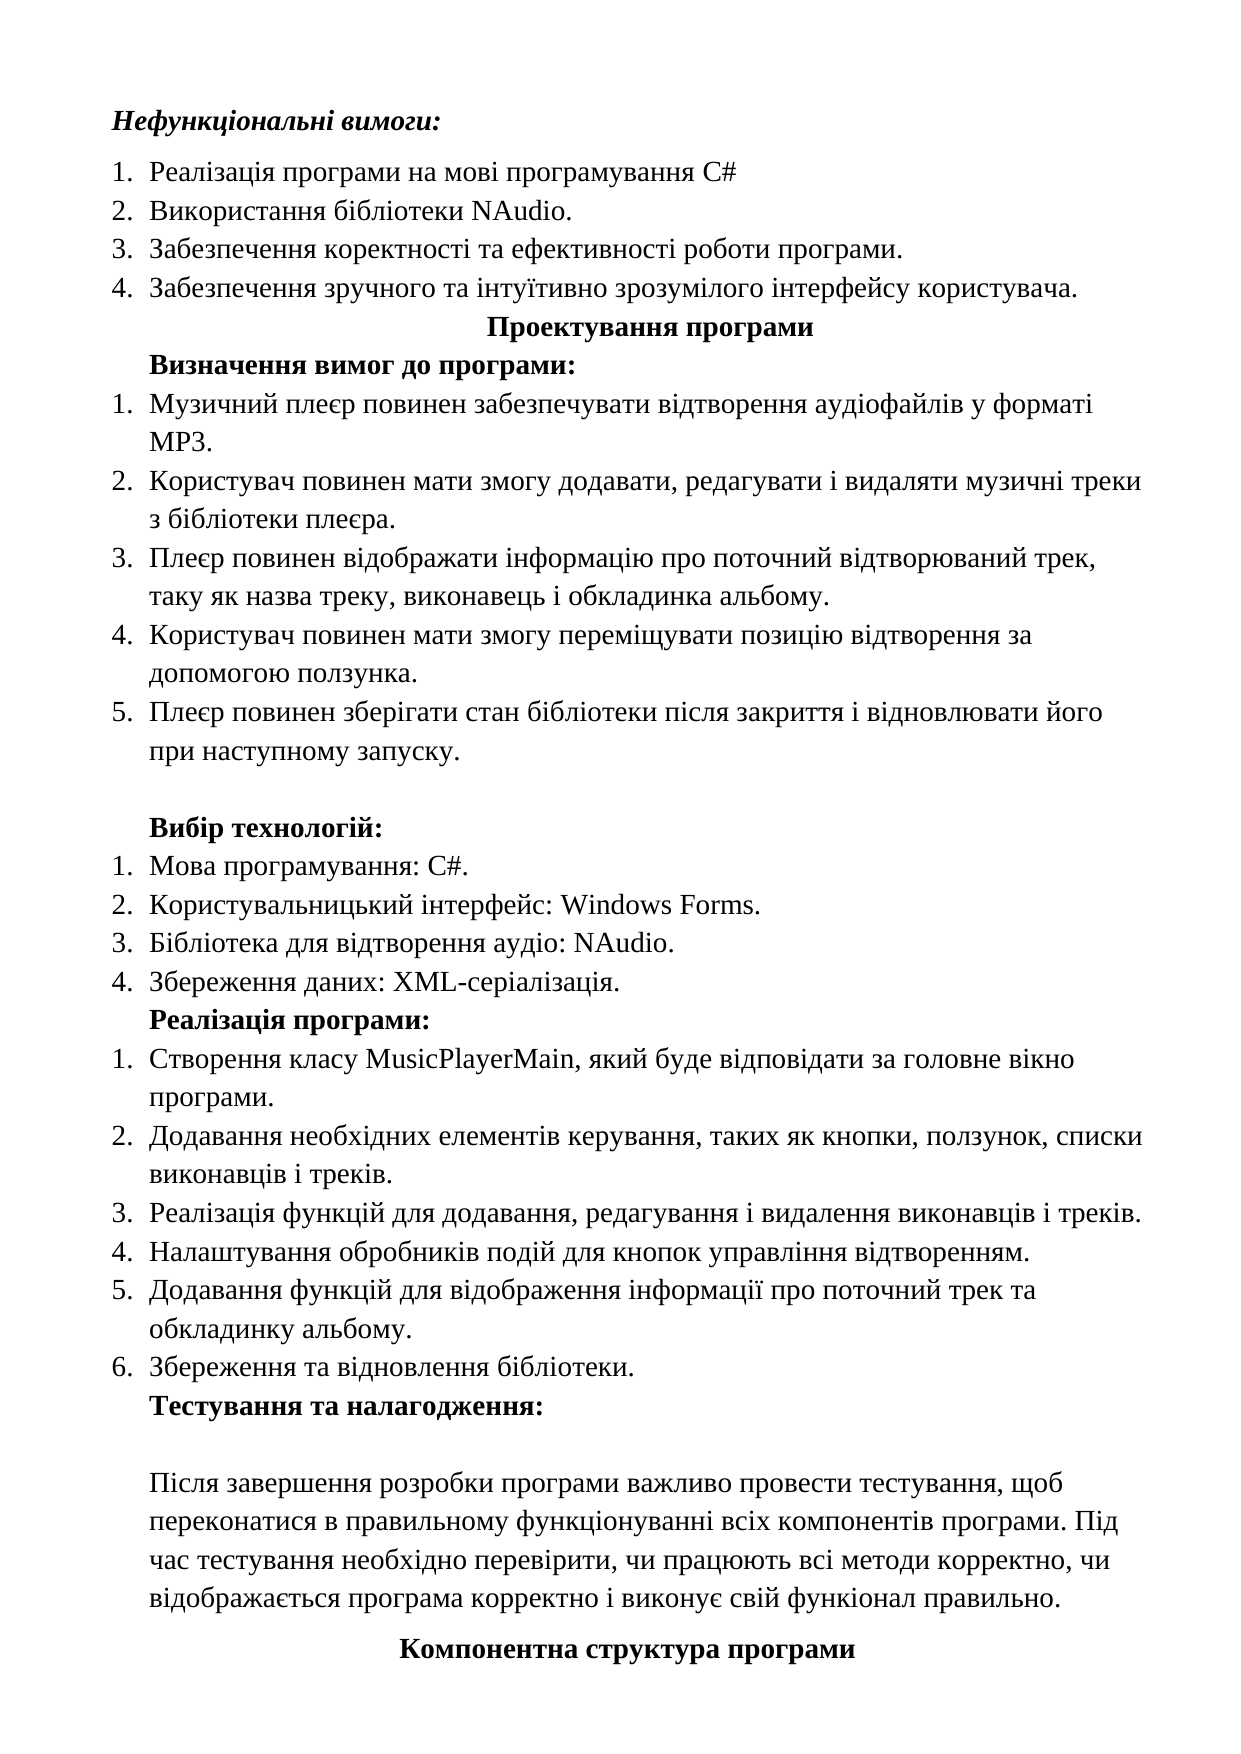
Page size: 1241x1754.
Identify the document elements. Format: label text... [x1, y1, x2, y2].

list Збереження даних: XML-серіалізація. [111, 964, 1152, 997]
list Користувач повинен мати змогу переміщувати позицію відтворення за допомогою ползунка. [111, 617, 1152, 689]
list Використання бібліотеки NAudio. [111, 193, 1152, 227]
text Компонентна структура програми [74, 1632, 1152, 1665]
list Додавання функцій для відображення інформації про поточний трек та обкладинку альбому. [111, 1272, 1152, 1344]
list Після завершення розробки програми важливо провести тестування, щоб переконатися в правильному функціонуванні всіх компонентів програми. Під час тестування необхідно перевірити, чи працюють всі методи корректно, чи відображається програма корректно і виконує свій функіонал правильно. [149, 1426, 1152, 1614]
list Вибір технологій: [149, 810, 1152, 843]
list Музичний плеєр повинен забезпечувати відтворення аудіофайлів у форматі MP3. [111, 386, 1152, 458]
list Проектування програми [149, 309, 1152, 342]
list Реалізація програми на мові програмування C# [111, 154, 1152, 188]
text Нефункціональні вимоги: [111, 103, 1152, 137]
list Збереження та відновлення бібліотеки. [111, 1349, 1152, 1383]
list Реалізація функцій для додавання, редагування і видалення виконавців і треків. [111, 1195, 1152, 1229]
list Мова програмування: C#. [111, 848, 1152, 882]
list Додавання необхідних елементів керування, таких як кнопки, ползунок, списки виконавців і треків. [111, 1118, 1152, 1190]
list Плеєр повинен зберігати стан бібліотеки після закриття і відновлювати його при наступному запуску. [111, 694, 1152, 766]
list Створення класу MusicPlayerMain, який буде відповідати за головне вікно програми. [111, 1041, 1152, 1113]
list Налаштування обробників подій для кнопок управління відтворенням. [111, 1234, 1152, 1267]
list Забезпечення зручного та інтуїтивно зрозумілого інтерфейсу користувача. [111, 270, 1152, 304]
list Тестування та налагодження: [149, 1388, 1152, 1421]
list Плеєр повинен відображати інформацію про поточний відтворюваний трек, таку як назва треку, виконавець і обкладинка альбому. [111, 540, 1152, 612]
list Реалізація програми: [149, 1002, 1152, 1036]
list Користувальницький інтерфейс: Windows Forms. [111, 887, 1152, 920]
list Визначення вимог до програми: [149, 347, 1152, 381]
list Бібліотека для відтворення аудіо: NAudio. [111, 925, 1152, 959]
list Забезпечення коректності та ефективності роботи програми. [111, 232, 1152, 265]
list Користувач повинен мати змогу додавати, редагувати і видаляти музичні треки з бібліотеки плеєра. [111, 463, 1152, 535]
